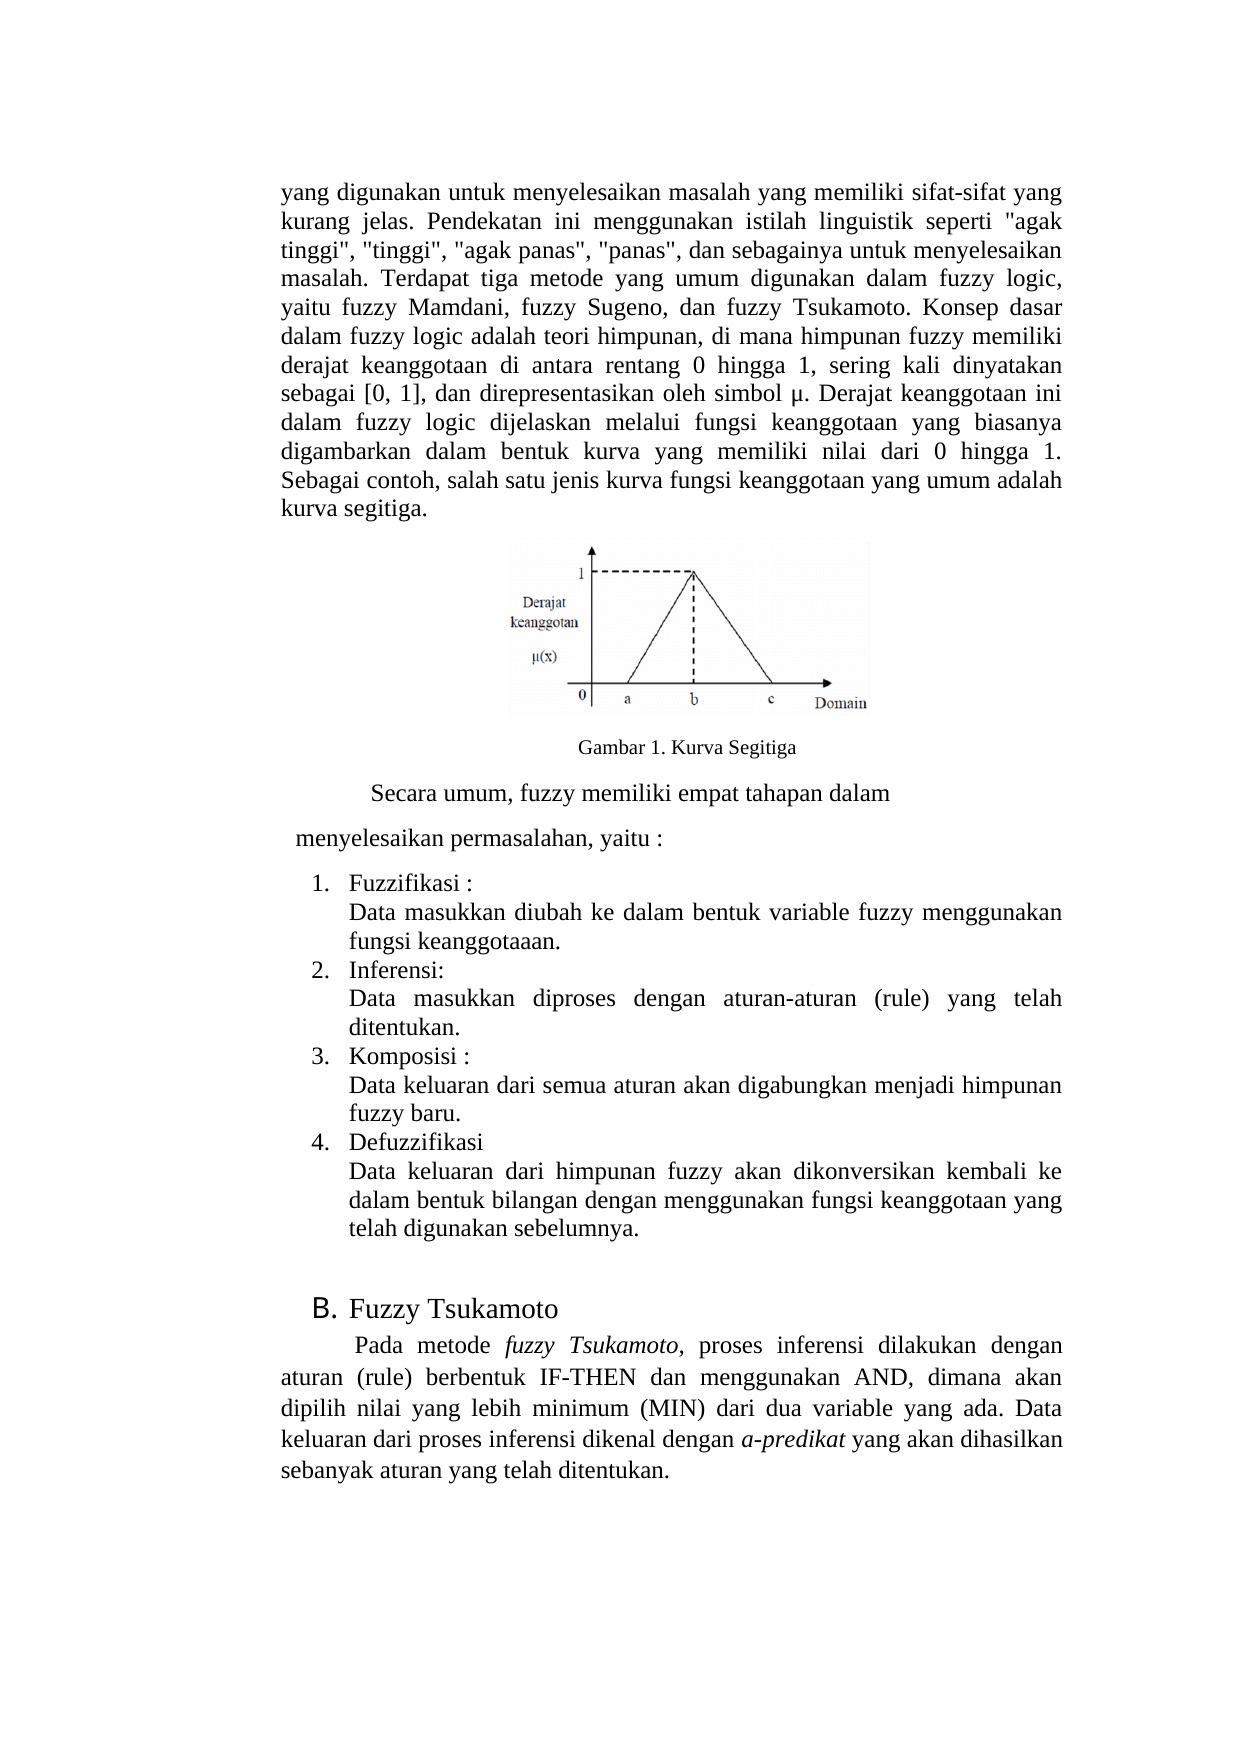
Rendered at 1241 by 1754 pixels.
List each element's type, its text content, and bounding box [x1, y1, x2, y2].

list Data keluaran dari semua aturan akan digabungkan menjadi himpunan fuzzy baru. [349, 1070, 1063, 1127]
list Komposisi : [311, 1041, 1063, 1070]
picture [497, 538, 877, 717]
text Gambar 1. Kurva Segitiga [236, 735, 1063, 759]
subtitle Fuzzy Tsukamoto [311, 1288, 1063, 1327]
text menyelesaikan permasalahan, yaitu : [295, 823, 1063, 852]
list Data masukkan diubah ke dalam bentuk variable fuzzy menggunakan fungsi keanggotaaan. [349, 897, 1063, 955]
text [281, 177, 1063, 522]
text Secara umum, fuzzy memiliki empat tahapan dalam [295, 778, 1063, 806]
list Fuzzifikasi : [311, 868, 1063, 897]
list Defuzzifikasi [311, 1127, 1063, 1156]
text Pada metode fuzzy Tsukamoto, proses inferensi dilakukan dengan aturan (rule) berbentuk IF-THEN dan menggunakan AND, dimana akan dipilih nilai yang lebih minimum (MIN) dari dua variable yang ada. Data keluaran dari proses inferensi dikenal dengan a-predikat yang akan dihasilkan sebanyak aturan yang telah ditentukan. [281, 1331, 1063, 1483]
list Inferensi: Data masukkan diproses dengan aturan-aturan (rule) yang telah ditentukan. [311, 955, 1063, 1041]
list Data keluaran dari himpunan fuzzy akan dikonversikan kembali ke dalam bentuk bilangan dengan menggunakan fungsi keanggotaan yang telah digunakan sebelumnya. [349, 1156, 1063, 1242]
